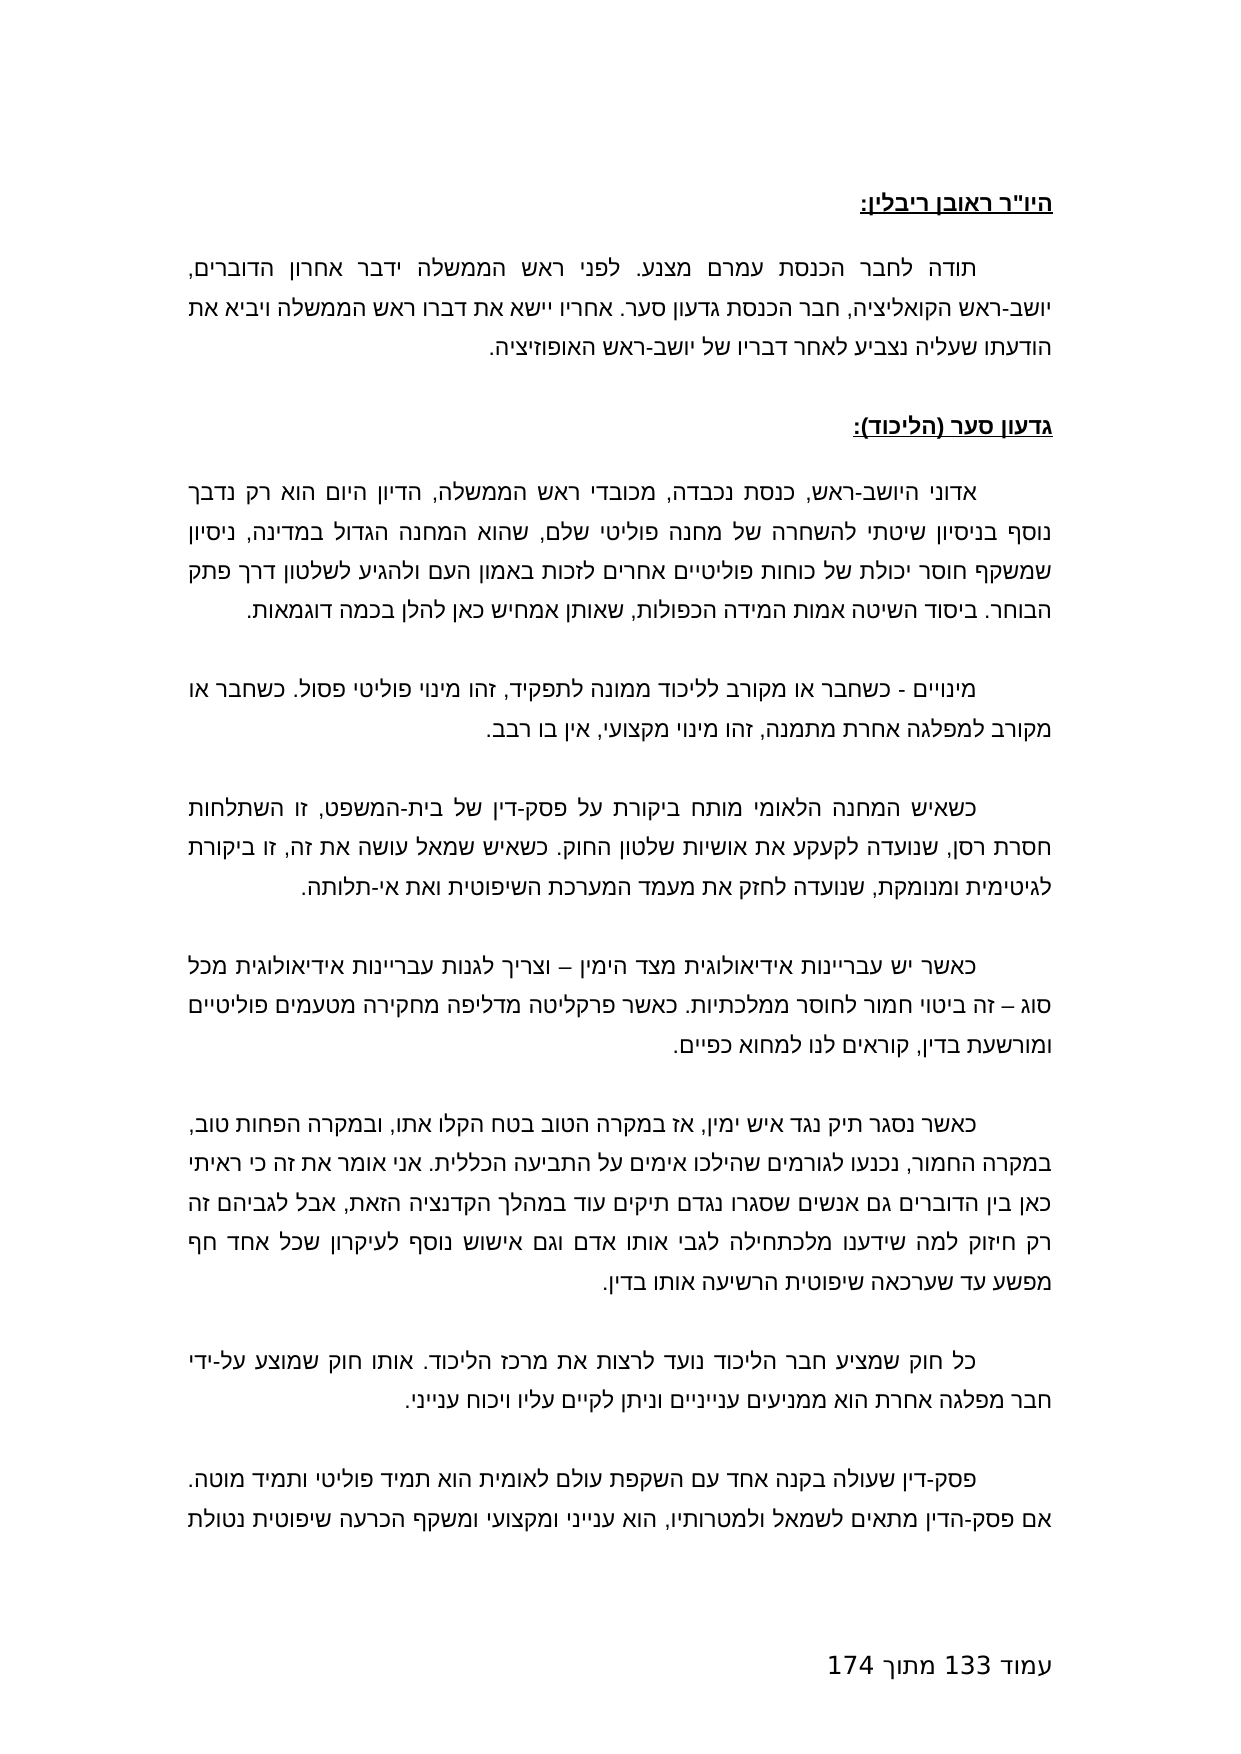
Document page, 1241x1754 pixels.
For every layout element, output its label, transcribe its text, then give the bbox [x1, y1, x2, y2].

text כשאיש המחנה הלאומי מותח ביקורת על פסק-דין של בית-המשפט, זו השתלחות חסרת רסן, שנועדה לקעקע את אושיות שלטון החוק. כשאיש שמאל עושה את זה, זו ביקורת לגיטימית ומנומקת, שנועדה לחזק את מעמד המערכת השיפוטית ואת אי-תלותה. [187, 795, 1053, 900]
text אדוני היושב-ראש, כנסת נכבדה, מכובדי ראש הממשלה, הדיון היום הוא רק נדבך נוסף בניסיון שיטתי להשחרה של מחנה פוליטי שלם, שהוא המחנה הגדול במדינה, ניסיון שמשקף חוסר יכולת של כוחות פוליטיים אחרים לזכות באמון העם ולהגיע לשלטון דרך פתק הבוחר. ביסוד השיטה אמות המידה הכפולות, שאותן אמחיש כאן להלן בכמה דוגמאות. [187, 479, 1053, 624]
text כאשר יש עבריינות אידיאולוגית מצד הימין – וצריך לגנות עבריינות אידיאולוגית מכל סוג – זה ביטוי חמור לחוסר ממלכתיות. כאשר פרקליטה מדליפה מחקירה מטעמים פוליטיים ומורשעת בדין, קוראים לנו למחוא כפיים. [187, 953, 1053, 1058]
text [187, 1466, 1053, 1532]
text מינויים - כשחבר או מקורב לליכוד ממונה לתפקיד, זהו מינוי פוליטי פסול. כשחבר או מקורב למפלגה אחרת מתמנה, זהו מינוי מקצועי, אין בו רבב. [187, 676, 1053, 742]
text כאשר נסגר תיק נגד איש ימין, אז במקרה הטוב בטח הקלו אתו, ובמקרה הפחות טוב, במקרה החמור, נכנעו לגורמים שהילכו אימים על התביעה הכללית. אני אומר את זה כי ראיתי כאן בין הדוברים גם אנשים שסגרו נגדם תיקים עוד במהלך הקדנציה הזאת, אבל לגביהם זה רק חיזוק למה שידענו מלכתחילה לגבי אותו אדם וגם אישוש נוסף לעיקרון שכל אחד חף מפשע עד שערכאה שיפוטית הרשיעה אותו בדין. [187, 1111, 1053, 1295]
text גדעון סער (הליכוד): [187, 413, 1053, 439]
text תודה לחבר הכנסת עמרם מצנע. לפני ראש הממשלה ידבר אחרון הדוברים, יושב-ראש הקואליציה, חבר הכנסת גדעון סער. אחריו יישא את דברו ראש הממשלה ויביא את הודעתו שעליה נצביע לאחר דבריו של יושב-ראש האופוזיציה. [187, 255, 1053, 361]
text היו"ר ראובן ריבלין: [187, 189, 1053, 216]
text כל חוק שמציע חבר הליכוד נועד לרצות את מרכז הליכוד. אותו חוק שמוצע על-ידי חבר מפלגה אחרת הוא ממניעים ענייניים וניתן לקיים עליו ויכוח ענייני. [187, 1348, 1053, 1413]
